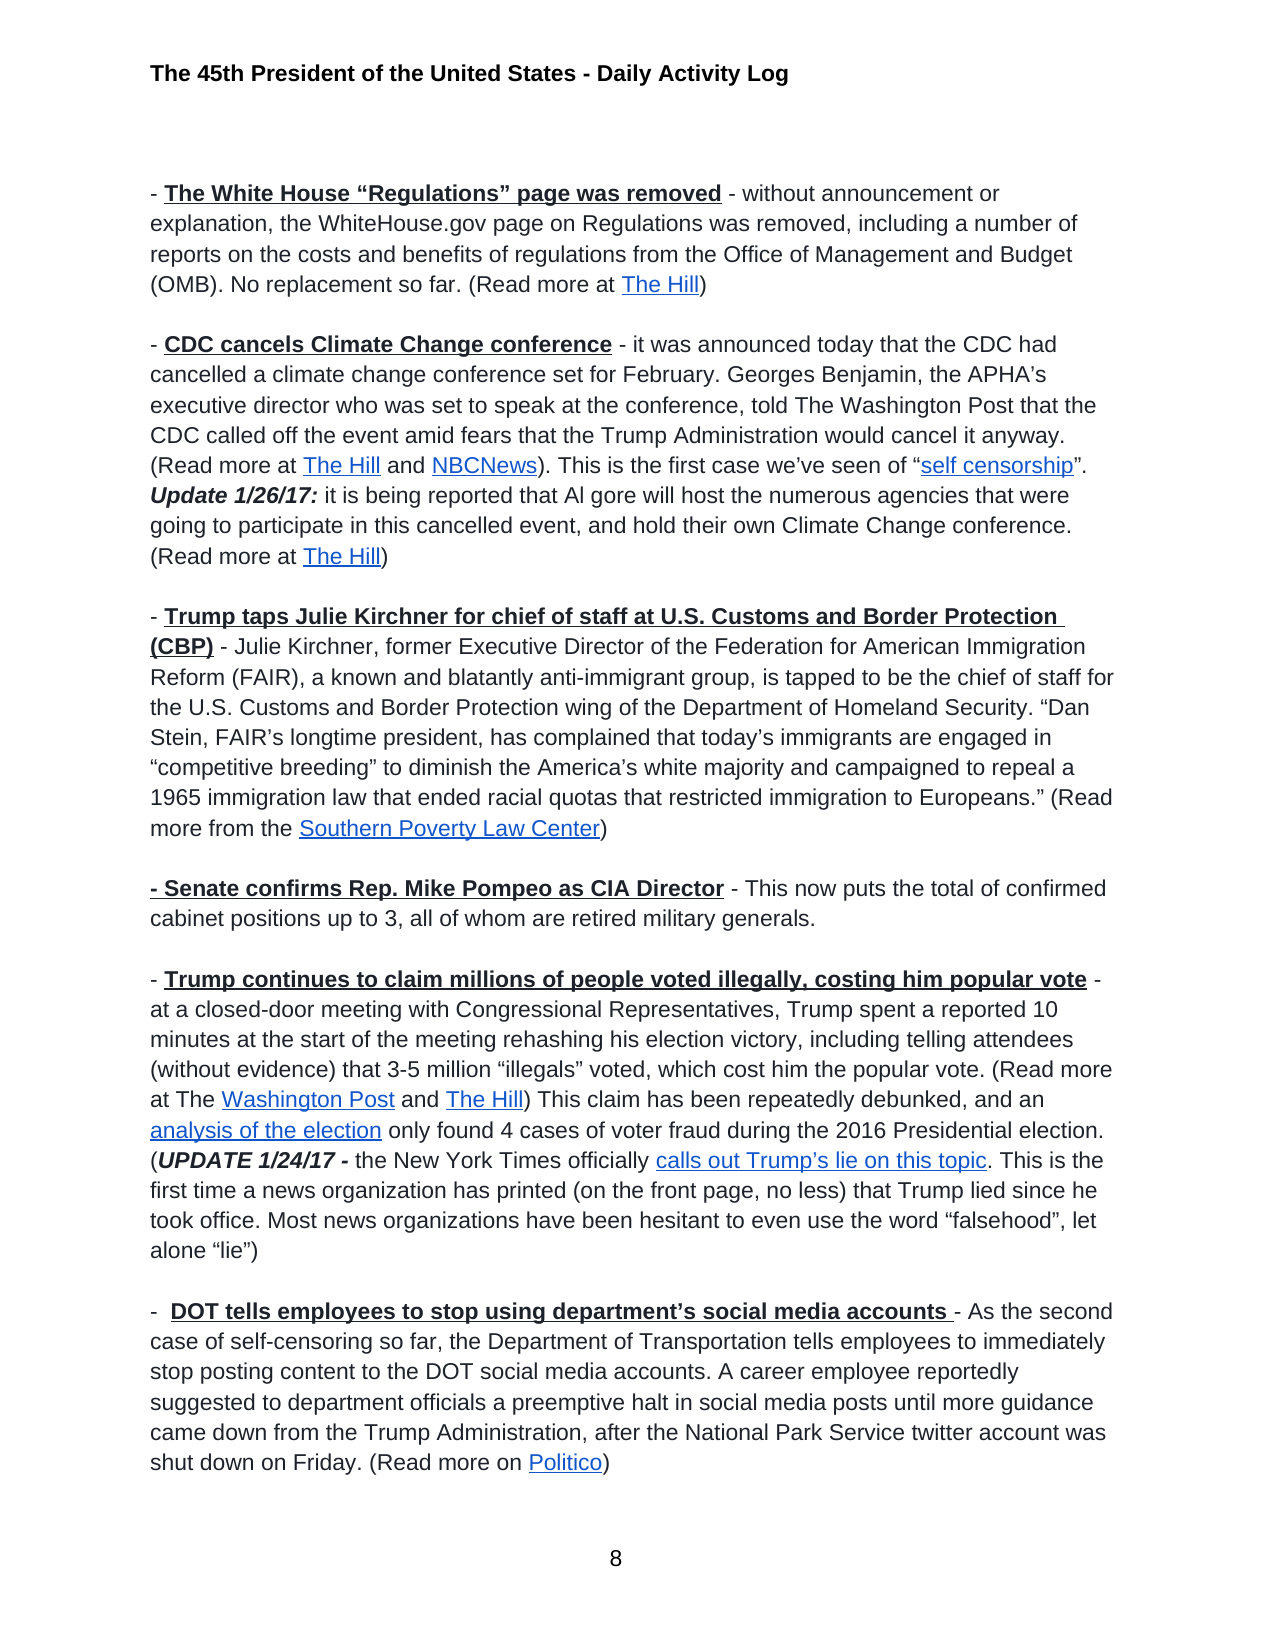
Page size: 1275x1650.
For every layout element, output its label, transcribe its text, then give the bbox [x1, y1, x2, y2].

text - CDC cancels Climate Change conference - it was announced today that the CDC had cancelled a climate change conference set for February. Georges Benjamin, the APHA’s executive director who was set to speak at the conference, told The Washington Post that the CDC called off the event amid fears that the Trump Administration would cancel it anyway. (Read more at The Hill and NBCNews). This is the first case we’ve seen of “self censorship”. Update 1/26/17: it is being reported that Al gore will host the numerous agencies that were going to participate in this cancelled event, and hold their own Climate Change conference. (Read more at The Hill) [150, 331, 1125, 569]
text - DOT tells employees to stop using department’s social media accounts - As the second case of self-censoring so far, the Department of Transportation tells employees to immediately stop posting content to the DOT social media accounts. A career employee reportedly suggested to department officials a preemptive halt in social media posts until more guidance came down from the Trump Administration, after the National Park Service twitter account was shut down on Friday. (Read more on Politico) [150, 1298, 1125, 1475]
text - Trump taps Julie Kirchner for chief of staff at U.S. Customs and Border Protection (CBP) - Julie Kirchner, former Executive Director of the Federation for American Immigration Reform (FAIR), a known and blatantly anti-immigrant group, is tapped to be the chief of staff for the U.S. Customs and Border Protection wing of the Department of Homeland Security. “Dan Stein, FAIR’s longtime president, has complained that today’s immigrants are engaged in “competitive breeding” to diminish the America’s white majority and campaigned to repeal a 1965 immigration law that ended racial quotas that restricted immigration to Europeans.” (Read more from the Southern Poverty Law Center) [150, 603, 1125, 841]
text - Trump continues to claim millions of people voted illegally, costing him popular vote - at a closed-door meeting with Congressional Representatives, Trump spent a reported 10 minutes at the start of the meeting rehashing his election victory, including telling attendees (without evidence) that 3-5 million “illegals” voted, which cost him the popular vote. (Read more at The Washington Post and The Hill) This claim has been repeatedly debunked, and an analysis of the election only found 4 cases of voter fraud during the 2016 Presidential election. (UPDATE 1/24/17 - the New York Times officially calls out Trump’s lie on this topic. This is the first time a news organization has printed (on the front page, no less) that Trump lied since he took office. Most news organizations have been hesitant to even use the word “falsehood”, let alone “lie”) [150, 966, 1125, 1264]
text - The White House “Regulations” page was removed - without announcement or explanation, the WhiteHouse.gov page on Regulations was removed, including a number of reports on the costs and benefits of regulations from the Office of Management and Budget (OMB). No replacement so far. (Read more at The Hill) [150, 180, 1125, 297]
text - Senate confirms Rep. Mike Pompeo as CIA Director - This now puts the total of confirmed cabinet positions up to 3, all of whom are retired military generals. [150, 875, 1125, 932]
